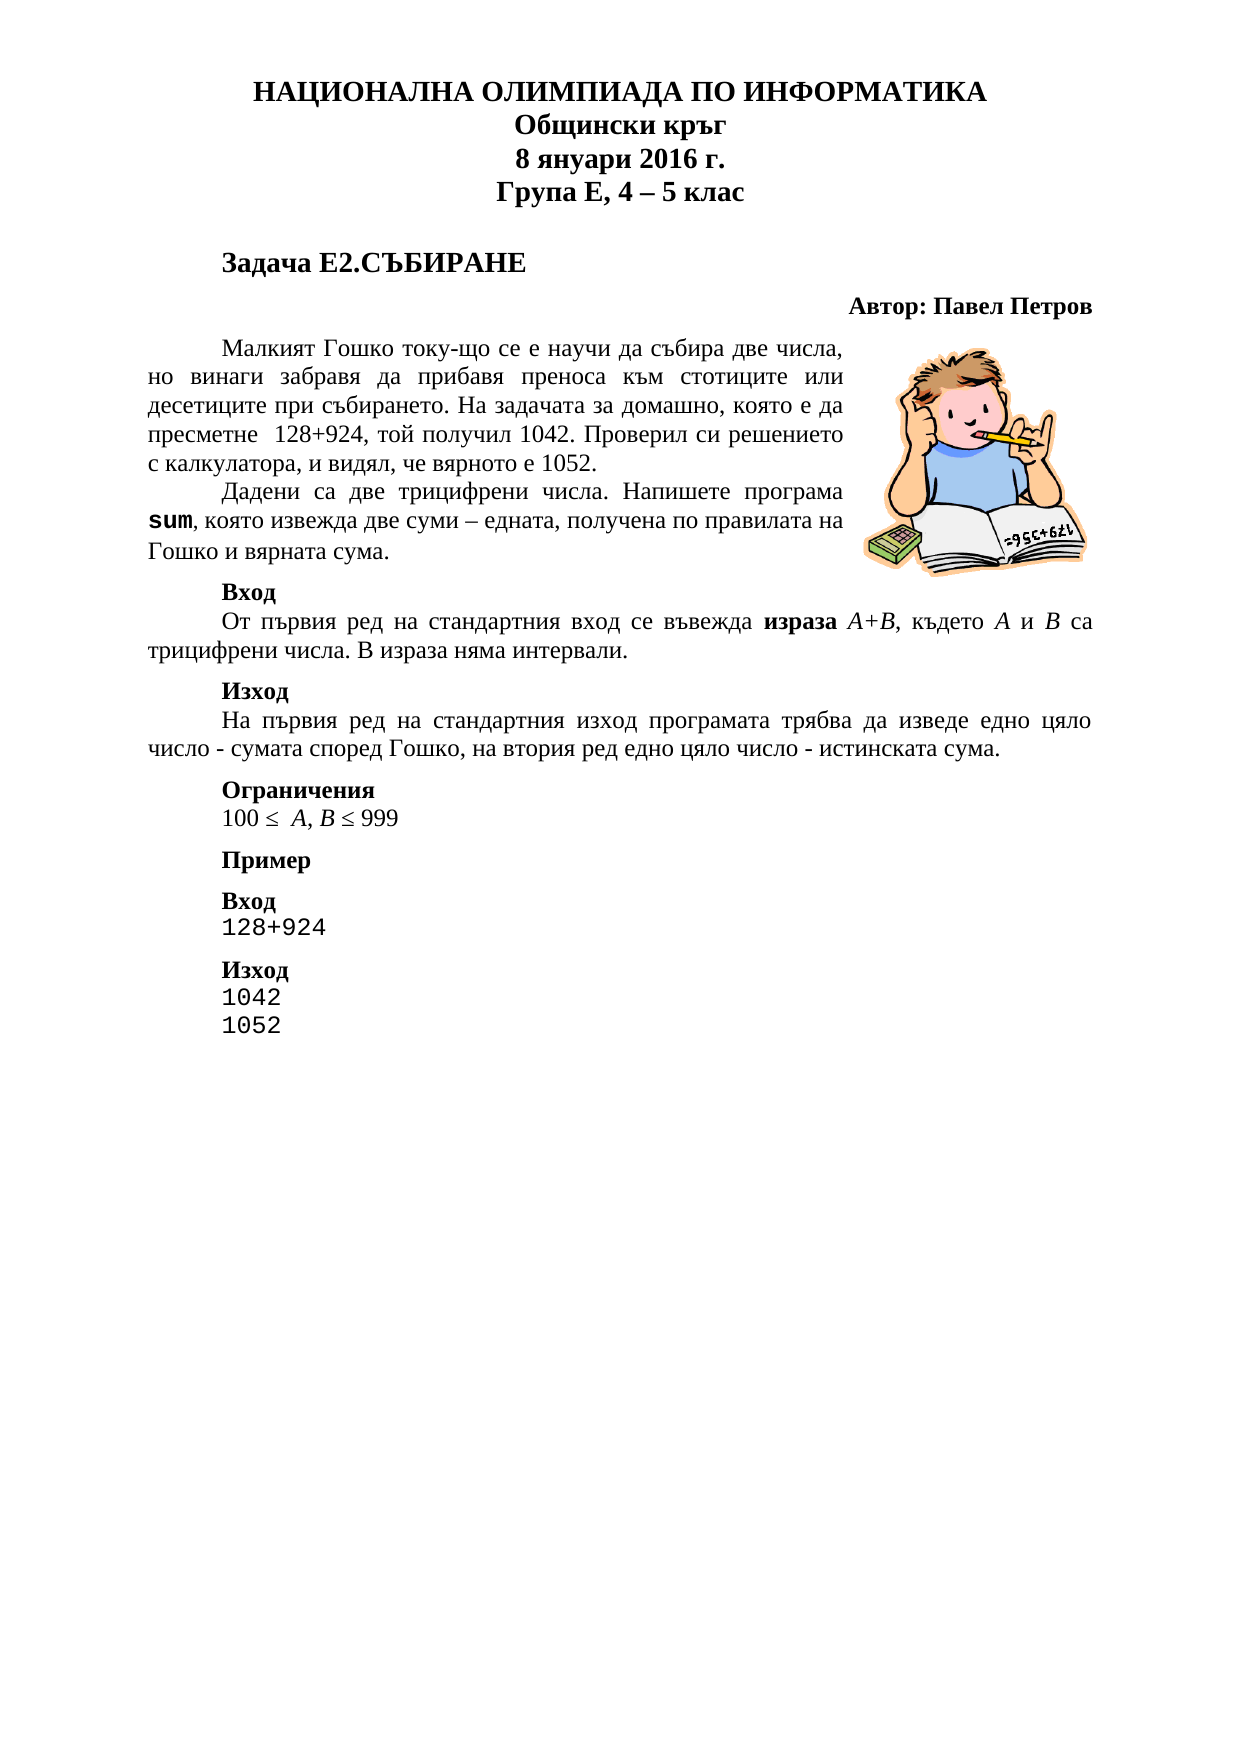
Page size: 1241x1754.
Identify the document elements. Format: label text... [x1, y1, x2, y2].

text Изход [148, 676, 1093, 705]
text 128+924 [221, 915, 1093, 943]
text Малкият Гошко току-що се е научи да събира две числа, но винаги забравя да прибавя преноса към стотиците или десетиците при събирането. На задачата за домашно, която е да пресметне 128+924, той получил 1042. Проверил си решението с калкулатора, и видял, че вярното е 1052. [148, 333, 1093, 476]
text 1052 [221, 1013, 1093, 1041]
text Дадени са две трицифрени числа. Напишете програма sum, която извежда две суми – едната, получена по правилата на Гошко и вярната сума. [148, 476, 862, 565]
text Изход [221, 956, 1093, 984]
text Пример [221, 845, 1093, 873]
text Вход [148, 577, 1093, 606]
picture [862, 344, 1088, 576]
text 1042 [221, 984, 1093, 1013]
text Вход [221, 886, 1093, 915]
text 100 ≤ А, В ≤ 999 [221, 803, 1093, 832]
text На първия ред на стандартния изход програмата трябва да изведе едно цяло число - сумата според Гошко, на втория ред едно цяло число - истинската сума. [148, 705, 1093, 762]
text Автор: Павел Петров [148, 291, 1093, 320]
text Ограничения [221, 775, 1093, 803]
text От първия ред на стандартния вход се въвежда израза А+В, където А и В са трицифрени числа. В израза няма интервали. [148, 606, 1093, 663]
text Задача Е2.СЪБИРАНЕ [148, 245, 1093, 279]
